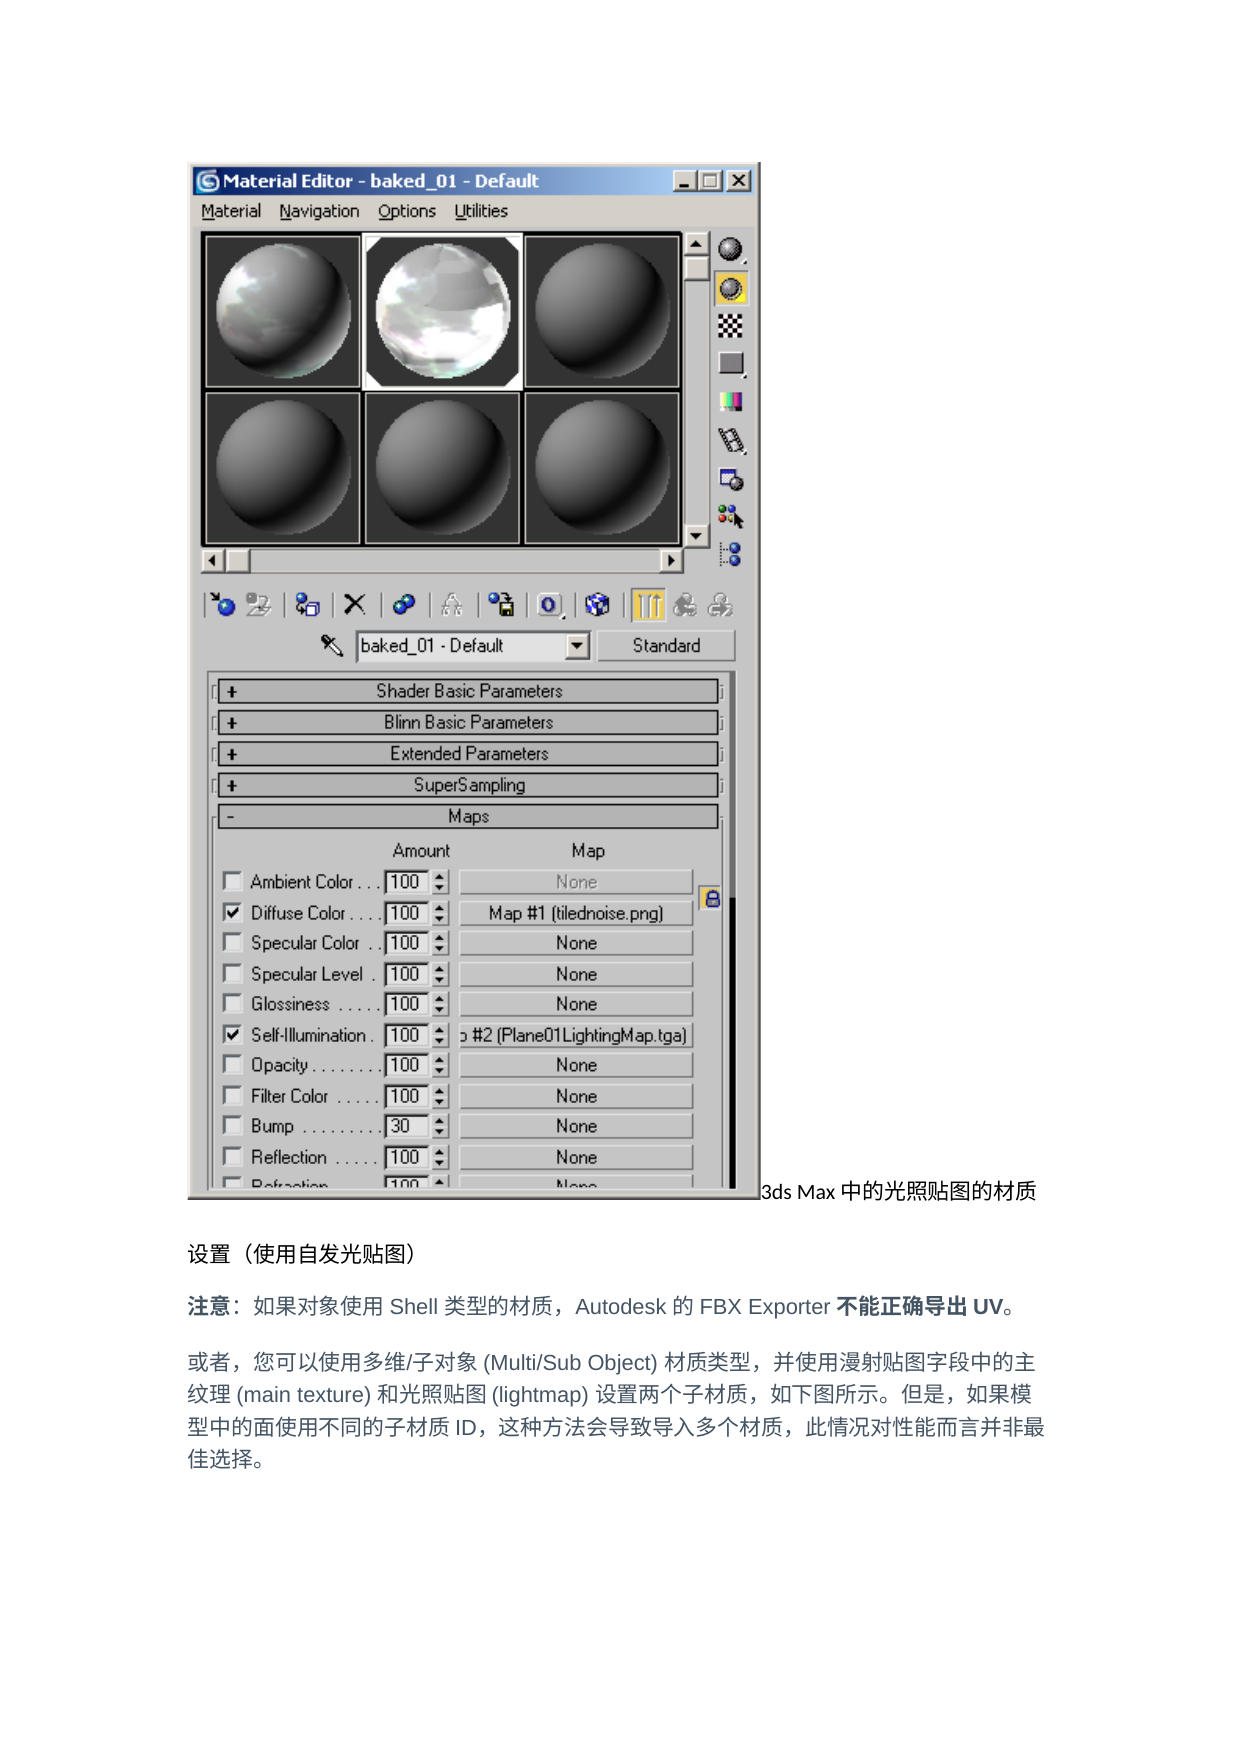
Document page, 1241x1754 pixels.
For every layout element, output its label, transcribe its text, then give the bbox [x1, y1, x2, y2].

text 注意：如果对象使用 Shell 类型的材质，Autodesk 的 FBX Exporter 不能正确导出 UV。 [187, 1289, 1053, 1321]
picture [187, 162, 761, 1200]
text 或者，您可以使用多维/子对象 (Multi/Sub Object) 材质类型，并使用漫射贴图字段中的主纹理 (main texture) 和光照贴图 (lightmap) 设置两个子材质，如下图所示。但是，如果模型中的面使用不同的子材质 ID，这种方法会导致导入多个材质，此情况对性能而言并非最佳选择。 [187, 1344, 1053, 1474]
